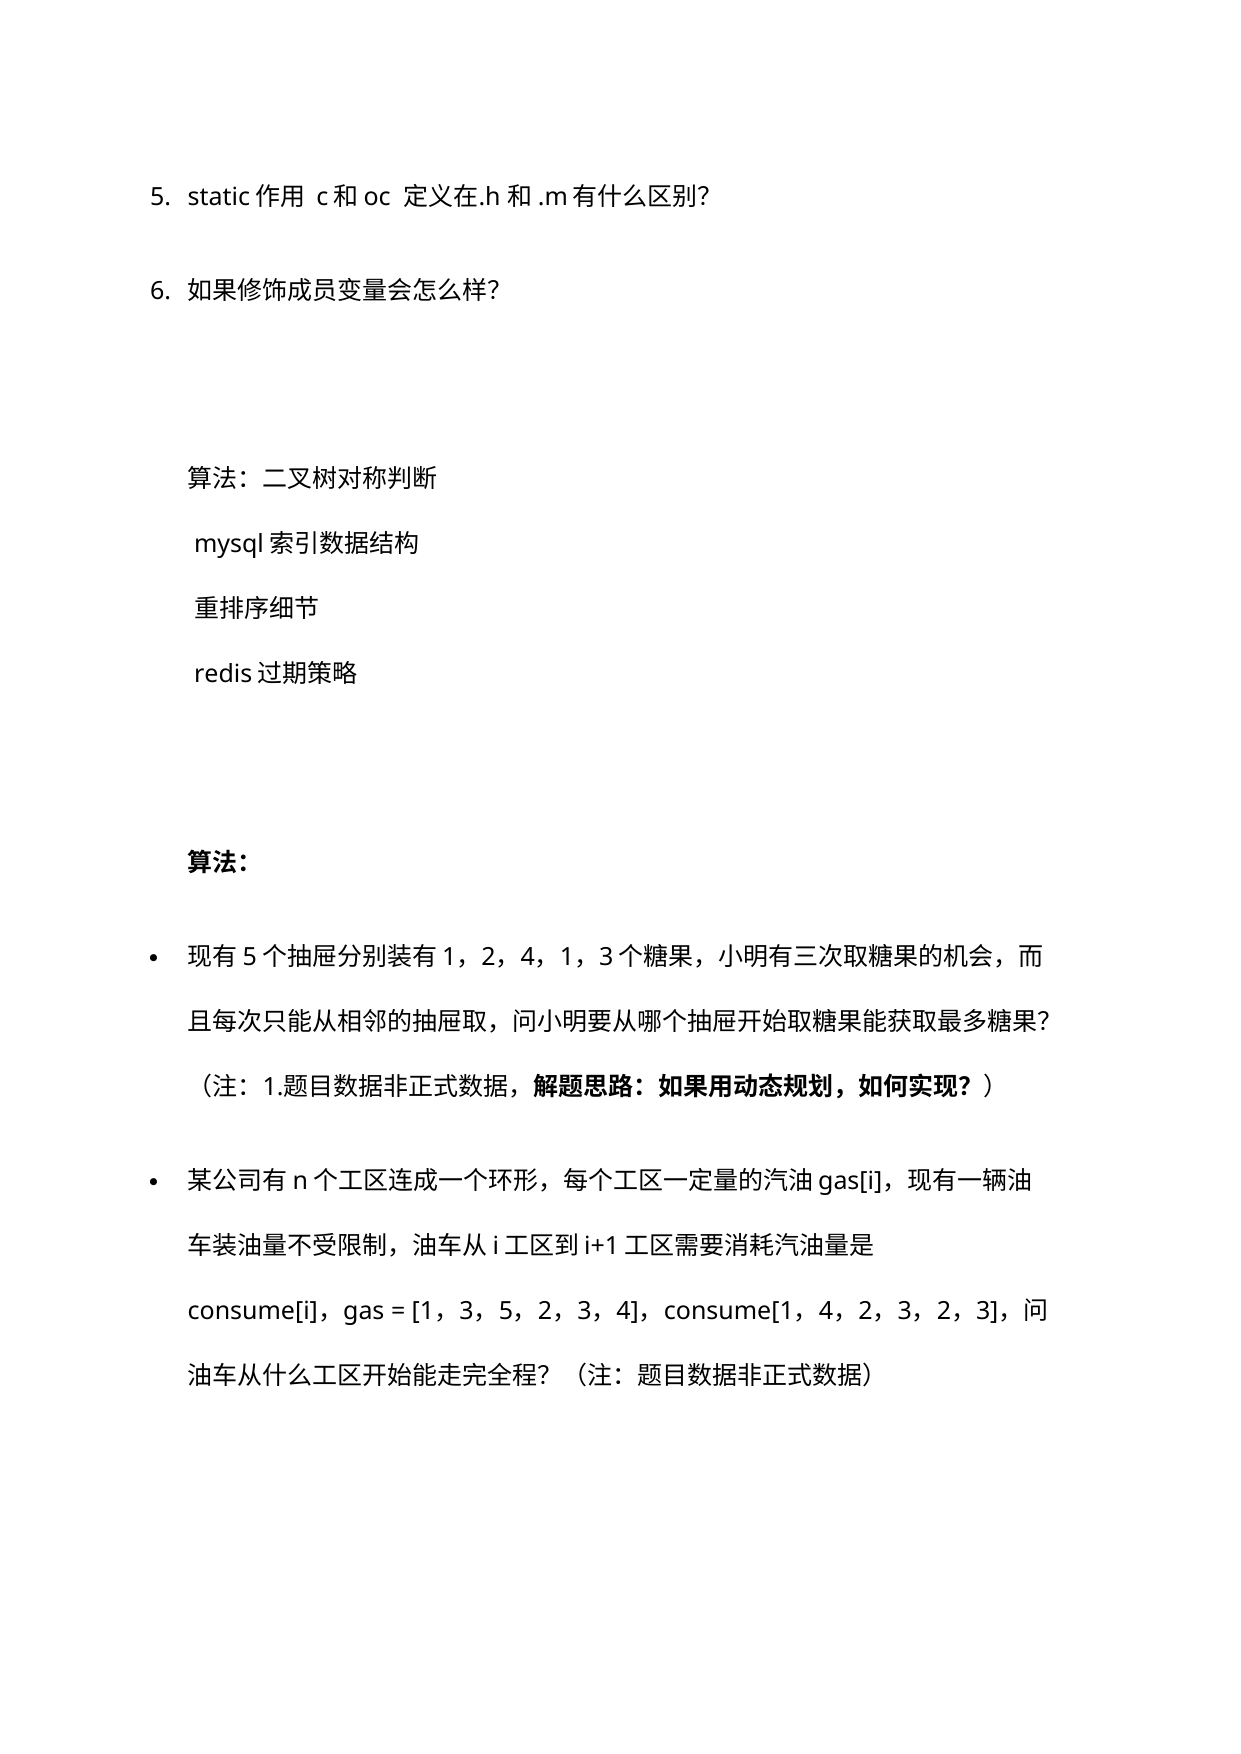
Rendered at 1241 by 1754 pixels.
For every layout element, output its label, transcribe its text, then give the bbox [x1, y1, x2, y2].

text 算法： [187, 828, 1053, 893]
text mysql索引数据结构 [187, 509, 1053, 574]
list 现有5个抽屉分别装有1，2，4，1，3个糖果，小明有三次取糖果的机会，而且每次只能从相邻的抽屉取，问小明要从哪个抽屉开始取糖果能获取最多糖果？（注：1.题目数据非正式数据，解题思路：如果用动态规划，如何实现？） [150, 922, 1053, 1117]
text redis过期策略 [187, 639, 1053, 704]
list static作用 c和oc 定义在.h 和 .m有什么区别？ [150, 162, 1053, 227]
text 算法：二叉树对称判断 [187, 444, 1053, 509]
text 重排序细节 [187, 574, 1053, 639]
list 某公司有n个工区连成一个环形，每个工区一定量的汽油gas[i]，现有一辆油车装油量不受限制，油车从i工区到i+1工区需要消耗汽油量是consume[i]，gas = [1，3，5，2，3，4]，consume[1，4，2，3，2，3]，问油车从什么工区开始能走完全程？（注：题目数据非正式数据） [150, 1146, 1053, 1406]
list 如果修饰成员变量会怎么样？ [150, 256, 1053, 321]
